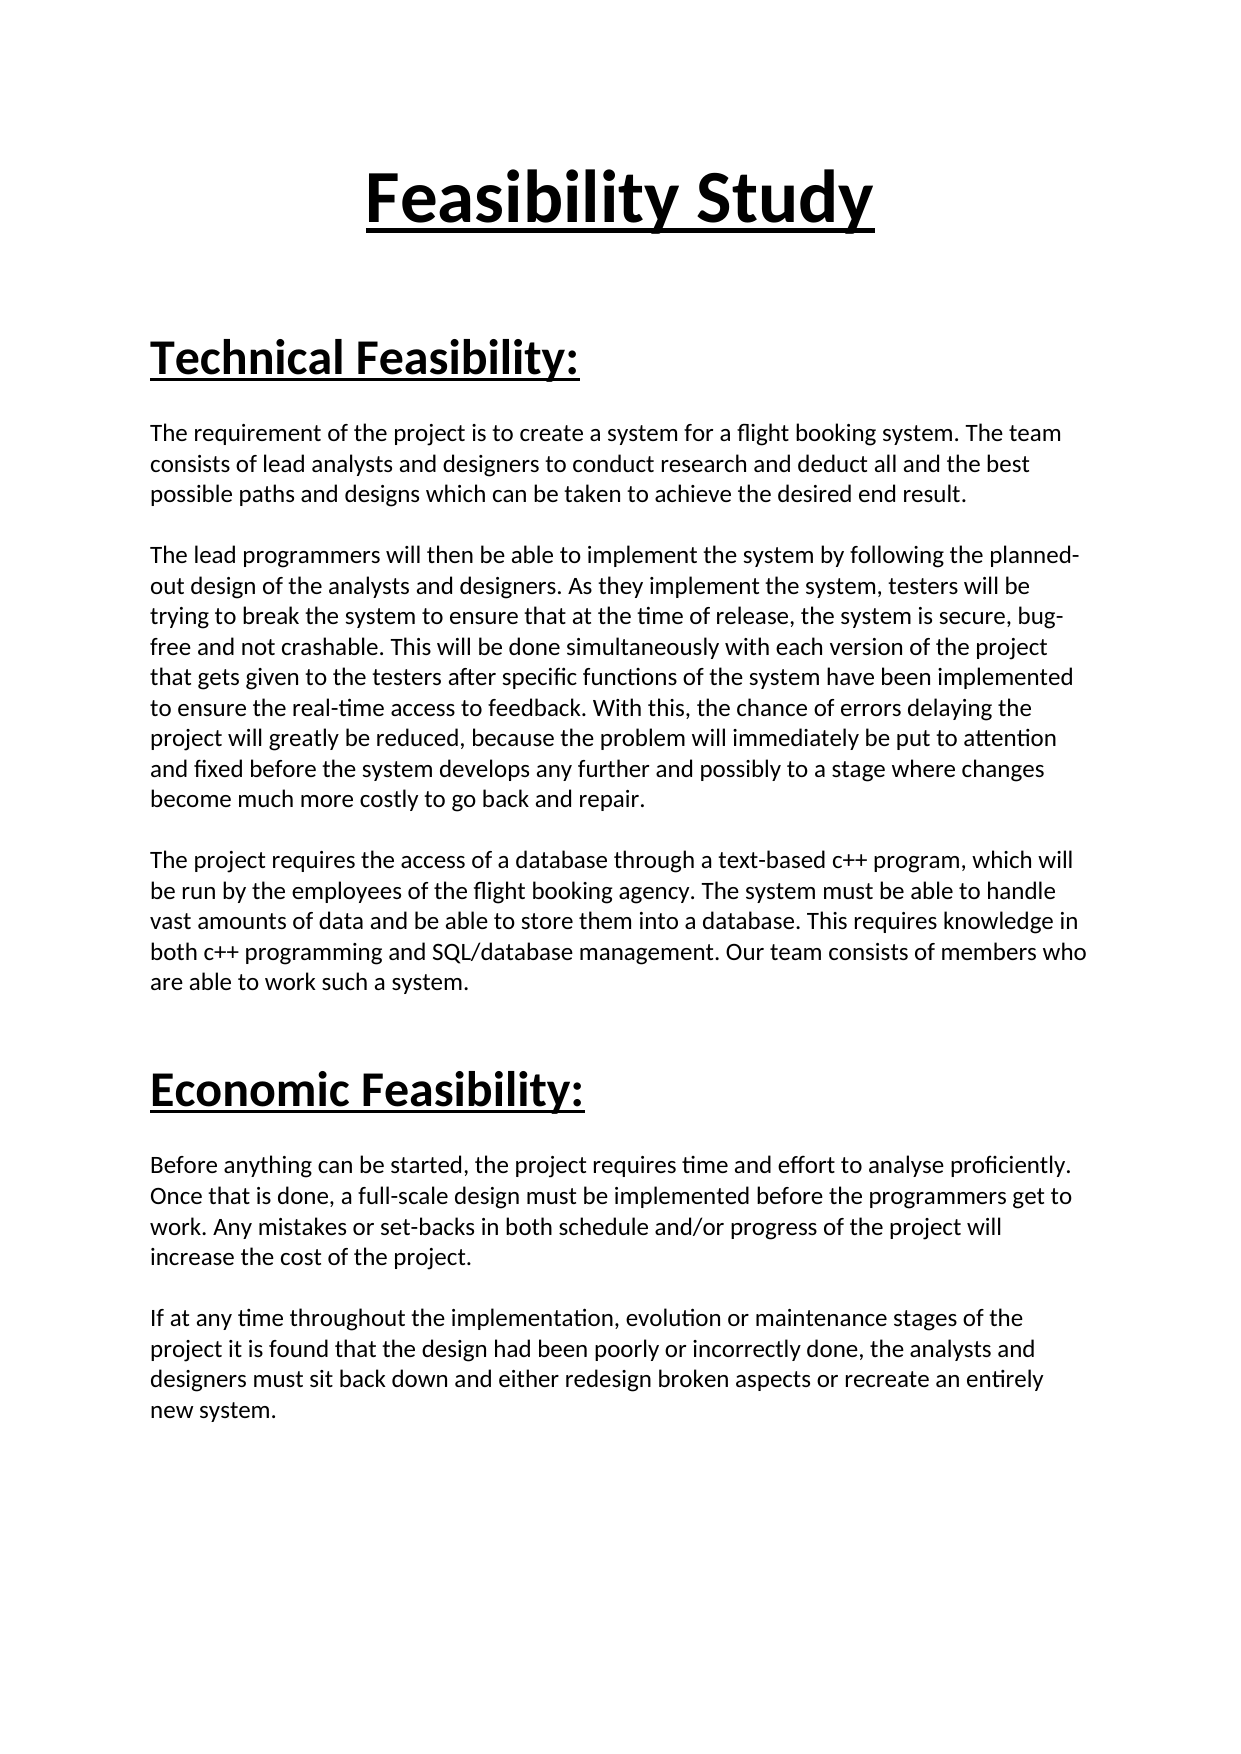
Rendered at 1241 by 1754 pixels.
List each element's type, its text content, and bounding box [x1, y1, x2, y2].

text The requirement of the project is to create a system for a flight booking system. The team consists of lead analysts and designers to conduct research and deduct all and the best possible paths and designs which can be taken to achieve the desired end result. [150, 417, 1090, 509]
text Before anything can be started, the project requires time and effort to analyse proficiently. Once that is done, a full-scale design must be implemented before the programmers get to work. Any mistakes or set-backs in both schedule and/or progress of the project will increase the cost of the project. [150, 1150, 1090, 1272]
text If at any time throughout the implementation, evolution or maintenance stages of the project it is found that the design had been poorly or incorrectly done, the analysts and designers must sit back down and either redesign broken aspects or recreate an entirely new system. [150, 1302, 1090, 1424]
text Technical Feasibility: [150, 326, 1090, 387]
text The project requires the access of a database through a text-based c++ program, which will be run by the employees of the flight booking agency. The system must be able to handle vast amounts of data and be able to store them into a database. This requires knowledge in both c++ programming and SQL/database management. Our team consists of members who are able to work such a system. [150, 844, 1090, 997]
text The lead programmers will then be able to implement the system by following the planned-out design of the analysts and designers. As they implement the system, testers will be trying to break the system to ensure that at the time of release, the system is secure, bug-free and not crashable. This will be done simultaneously with each version of the project that gets given to the testers after specific functions of the system have been implemented to ensure the real-time access to feedback. With this, the chance of errors delaying the project will greatly be reduced, because the problem will immediately be put to attention and fixed before the system develops any further and possibly to a stage where changes become much more costly to go back and repair. [150, 539, 1090, 814]
text Economic Feasibility: [150, 1058, 1090, 1119]
text Feasibility Study [150, 150, 1090, 242]
